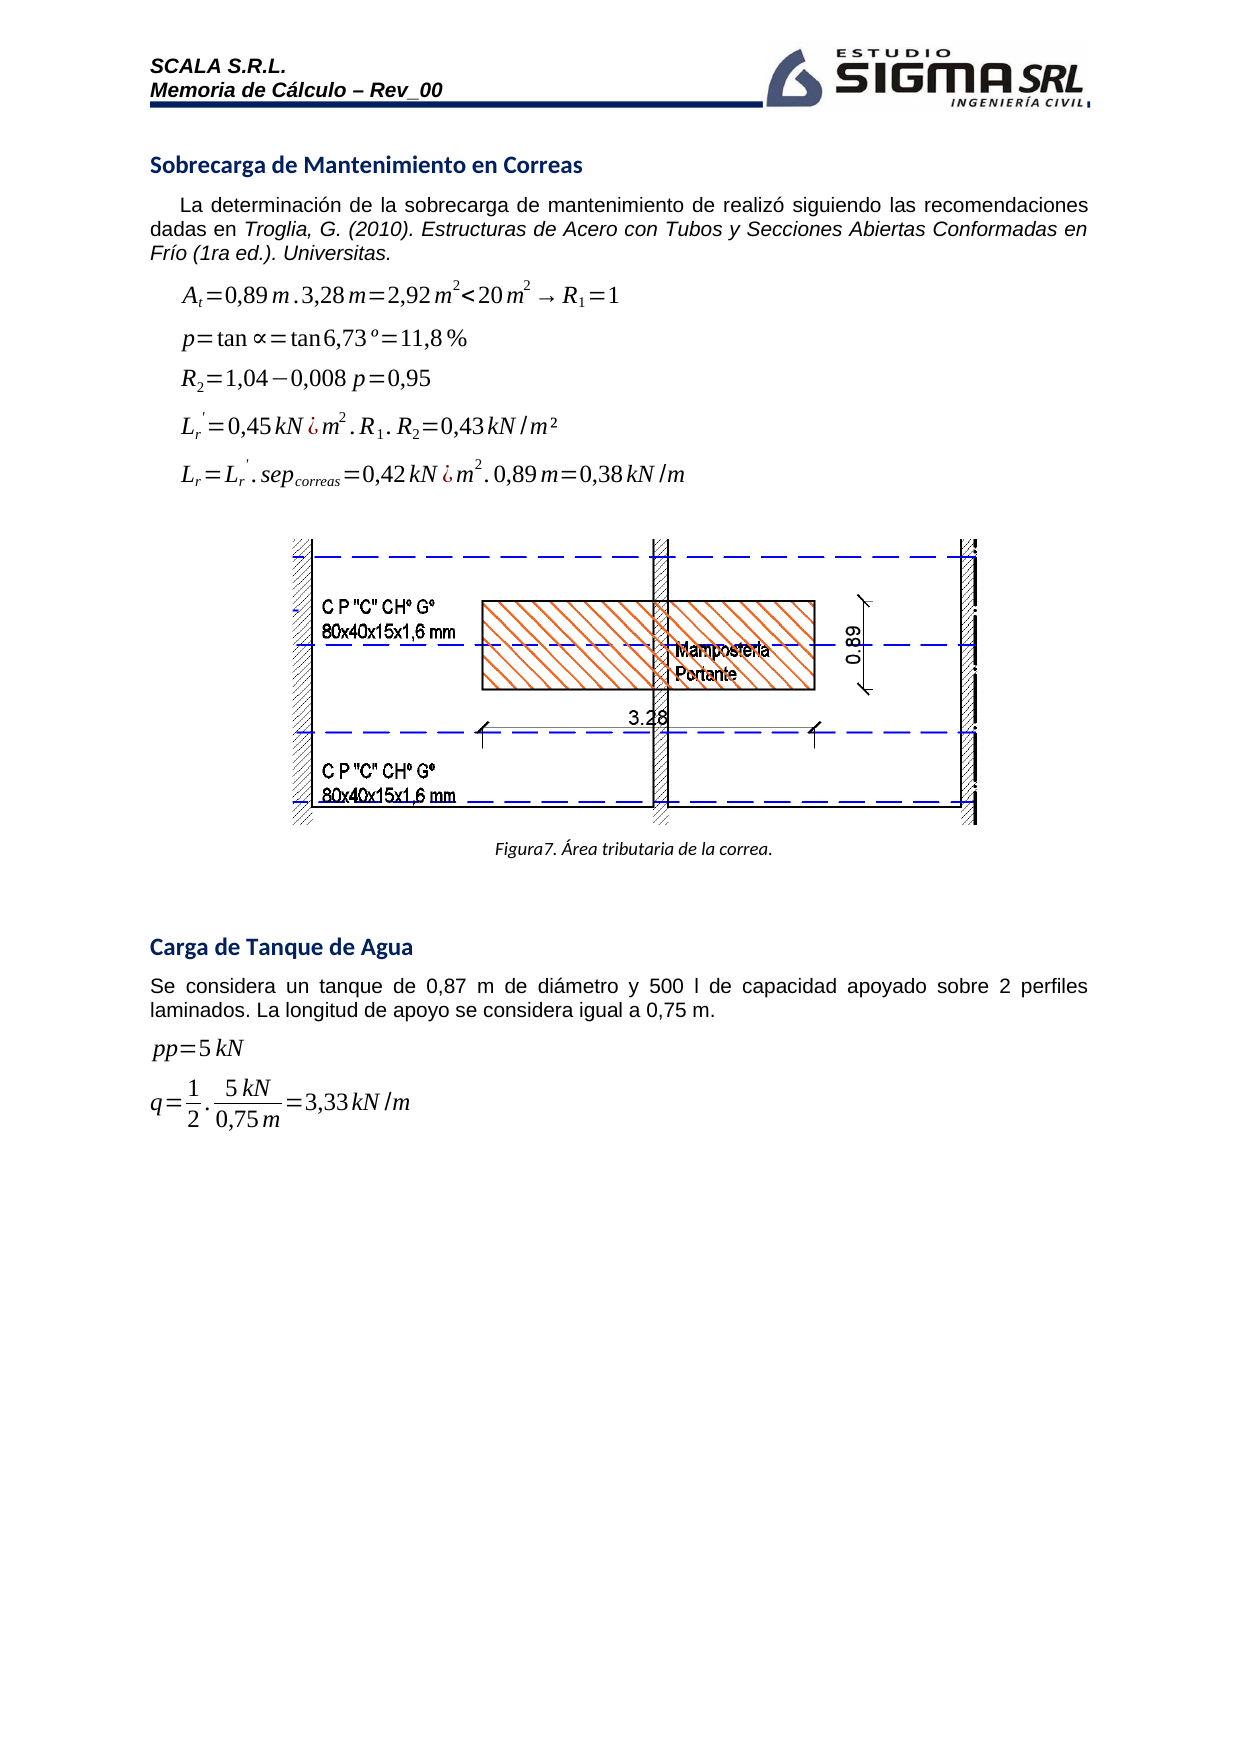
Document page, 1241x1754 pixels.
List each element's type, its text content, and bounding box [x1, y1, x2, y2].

picture [762, 40, 1088, 115]
text Se considera un tanque de 0,87 m de diámetro y 500 l de capacidad apoyado sobre 2 perfiles laminados. La longitud de apoyo se considera igual a 0,75 m. [150, 974, 1090, 1022]
text La determinación de la sobrecarga de mantenimiento de realizó siguiendo las recomendaciones dadas en Troglia, G. (2010). Estructuras de Acero con Tubos y Secciones Abiertas Conformadas en Frío (1ra ed.). Universitas. [150, 192, 1090, 264]
picture [292, 539, 978, 825]
text Figura7. Área tributaria de la correa. [150, 837, 1090, 859]
text Sobrecarga de Mantenimiento en Correas [150, 149, 1090, 180]
text Carga de Tanque de Agua [150, 931, 1090, 962]
